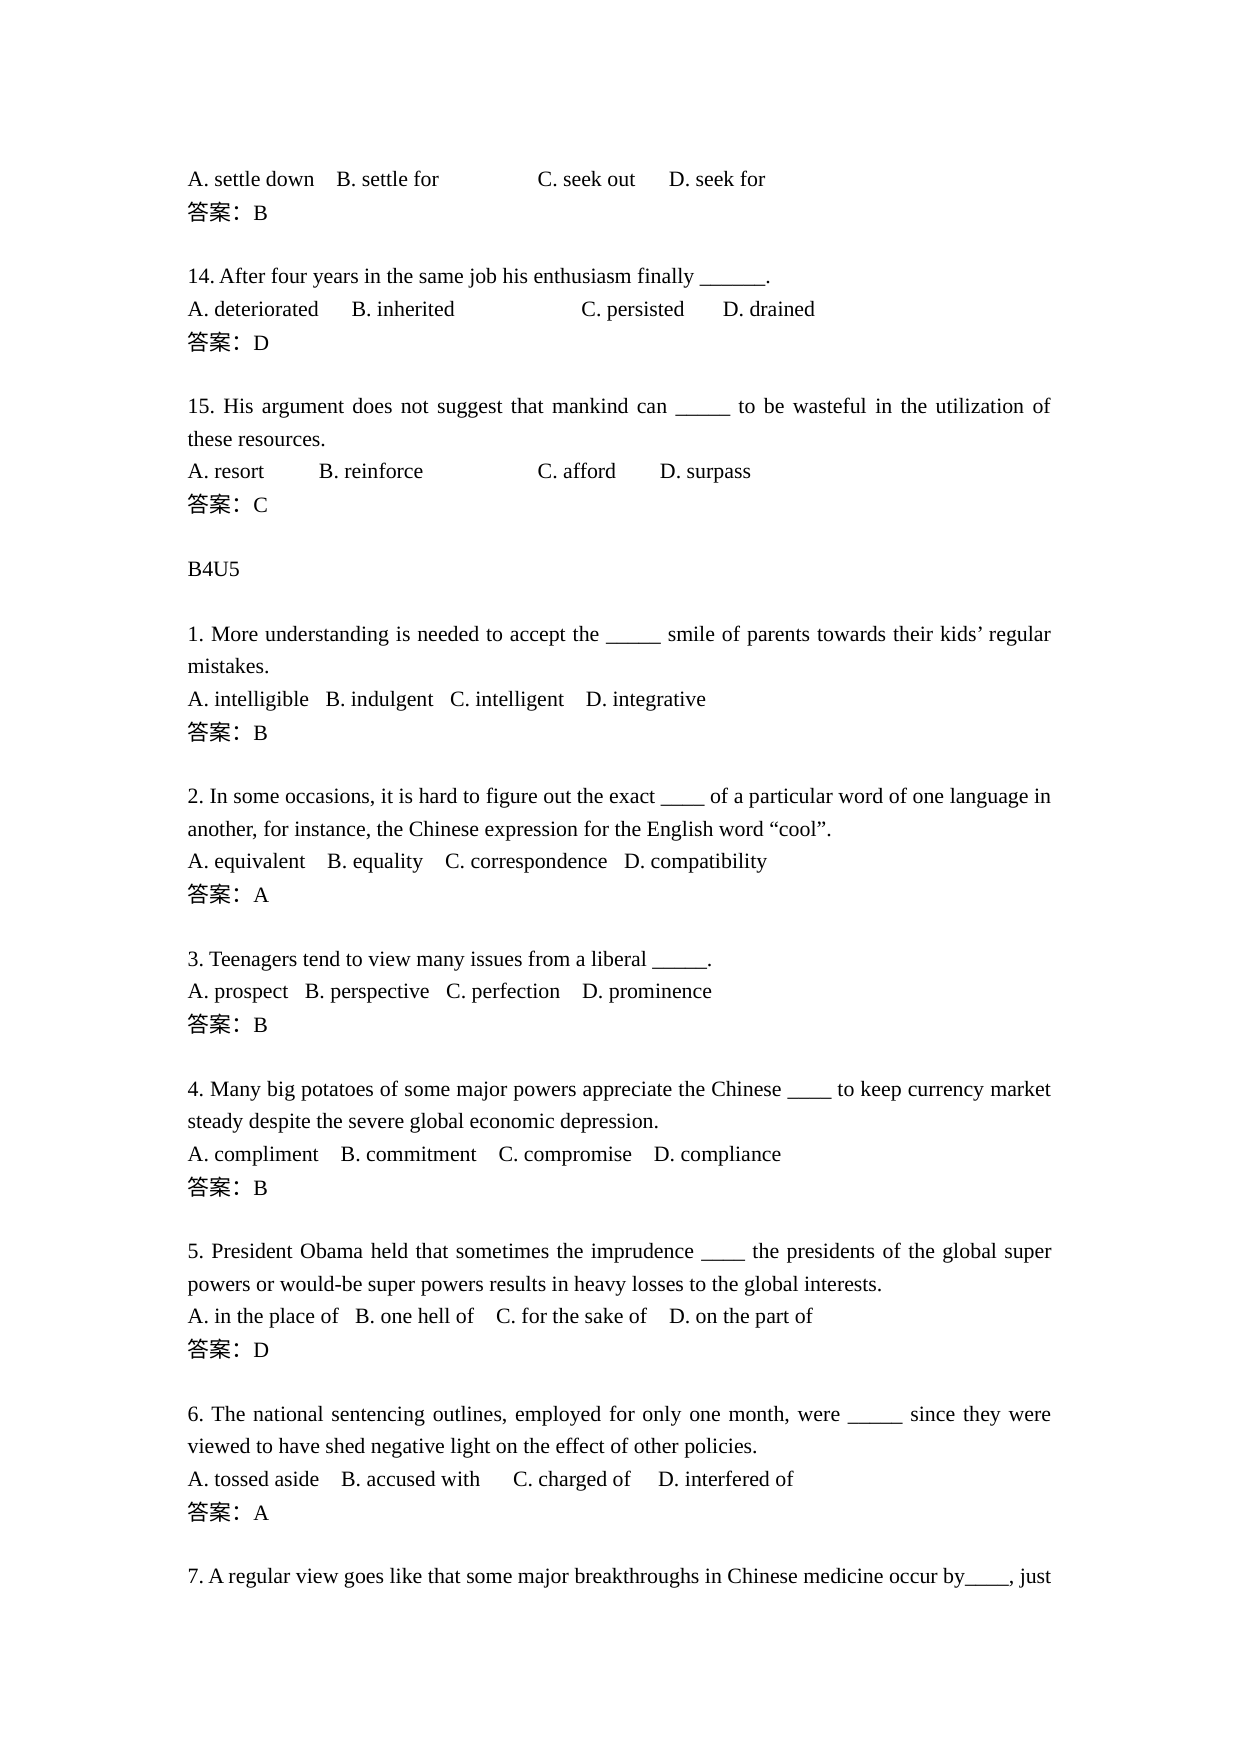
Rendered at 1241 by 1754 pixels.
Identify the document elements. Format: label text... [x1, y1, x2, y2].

text 5. President Obama held that sometimes the imprudence ____ the presidents of the global super powers or would-be super powers results in heavy losses to the global interests. [187, 1234, 1053, 1299]
text A. in the place of B. one hell of C. for the sake of D. on the part of [187, 1299, 1053, 1332]
text A. compliment B. commitment C. compromise D. compliance [187, 1137, 1053, 1169]
text A. equivalent B. equality C. correspondence D. compatibility [187, 844, 1053, 877]
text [187, 1559, 1053, 1592]
text 答案：B [187, 1169, 1053, 1202]
text A. intelligible B. indulgent C. intelligent D. integrative [187, 682, 1053, 714]
text 6. The national sentencing outlines, employed for only one month, were _____ since they were viewed to have shed negative light on the effect of other policies. [187, 1397, 1053, 1462]
text B4U5 [187, 552, 1053, 584]
text 答案：A [187, 1494, 1053, 1527]
text A. deteriorated B. inherited C. persisted D. drained [187, 292, 1053, 324]
text A. resort B. reinforce C. afford D. surpass [187, 454, 1053, 487]
text 答案：B [187, 194, 1053, 227]
text 2. In some occasions, it is hard to figure out the exact ____ of a particular word of one language in another, for instance, the Chinese expression for the English word “cool”. [187, 779, 1053, 844]
text 答案：C [187, 487, 1053, 519]
text 答案：D [187, 1332, 1053, 1364]
text 3. Teenagers tend to view many issues from a liberal _____. [187, 942, 1053, 974]
text 答案：B [187, 714, 1053, 747]
text 答案：D [187, 324, 1053, 357]
text 答案：A [187, 877, 1053, 909]
text 答案：B [187, 1007, 1053, 1039]
text 1. More understanding is needed to accept the _____ smile of parents towards their kids’ regular mistakes. [187, 617, 1053, 682]
text A. prospect B. perspective C. perfection D. prominence [187, 974, 1053, 1007]
text A. settle down B. settle for C. seek out D. seek for [187, 162, 1053, 194]
text A. tossed aside B. accused with C. charged of D. interfered of [187, 1462, 1053, 1494]
text 14. After four years in the same job his enthusiasm finally ______. [187, 259, 1053, 292]
text 4. Many big potatoes of some major powers appreciate the Chinese ____ to keep currency market steady despite the severe global economic depression. [187, 1072, 1053, 1137]
text 15. His argument does not suggest that mankind can _____ to be wasteful in the utilization of these resources. [187, 389, 1053, 454]
